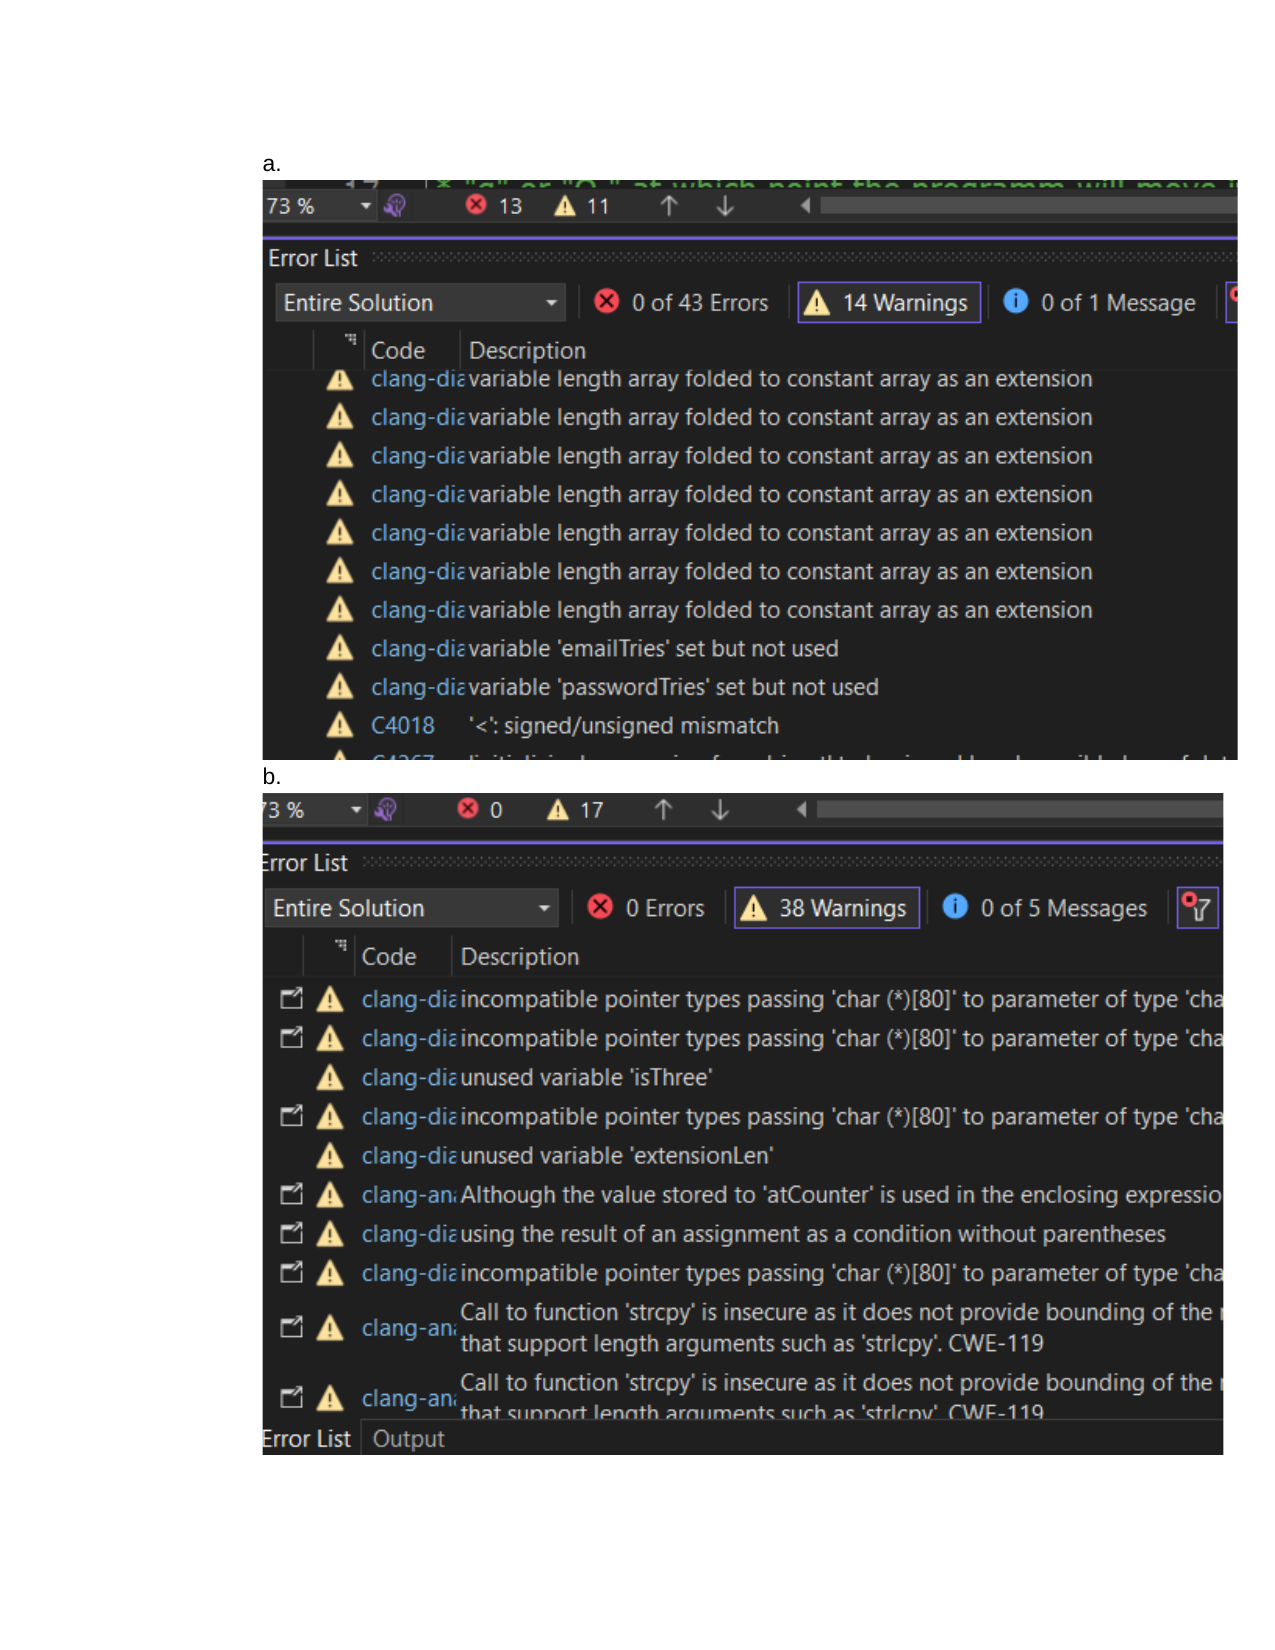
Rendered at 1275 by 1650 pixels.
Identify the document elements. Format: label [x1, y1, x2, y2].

picture [262, 180, 1238, 760]
picture [262, 793, 1224, 1455]
